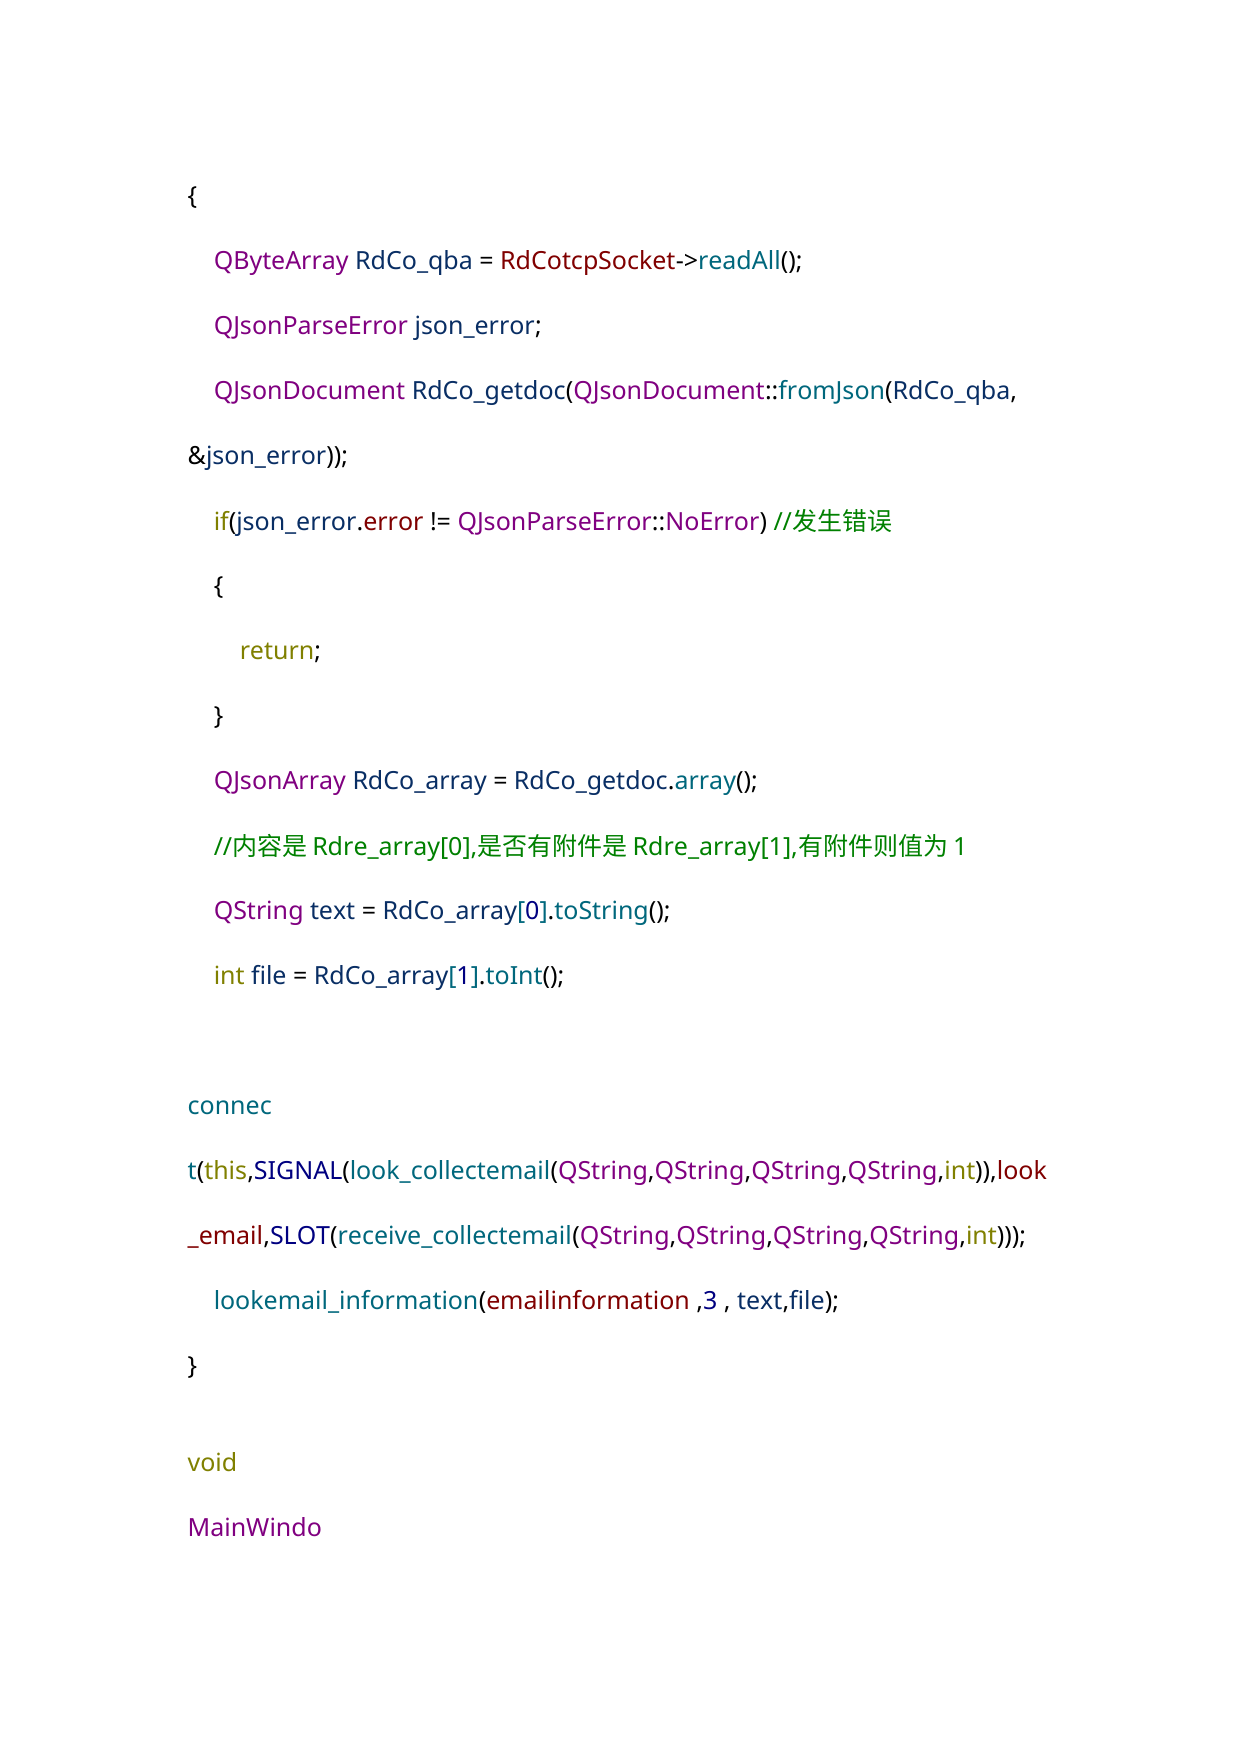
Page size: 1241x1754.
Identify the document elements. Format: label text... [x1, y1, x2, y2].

text //内容是Rdre_array[0],是否有附件是Rdre_array[1],有附件则值为1 [187, 812, 1053, 877]
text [187, 1429, 1053, 1559]
text return; [187, 617, 1053, 682]
text { [187, 162, 1053, 227]
text QByteArray RdCo_qba = RdCotcpSocket->readAll(); [187, 227, 1053, 292]
text { [187, 552, 1053, 617]
text QJsonParseError json_error; [187, 292, 1053, 357]
text int file = RdCo_array[1].toInt(); [187, 942, 1053, 1007]
text connect(this,SIGNAL(look_collectemail(QString,QString,QString,QString,int)),look_email,SLOT(receive_collectemail(QString,QString,QString,QString,int))); [187, 1007, 1053, 1267]
text lookemail_information(emailinformation ,3 , text,file); [187, 1267, 1053, 1332]
text QString text = RdCo_array[0].toString(); [187, 877, 1053, 942]
text if(json_error.error != QJsonParseError::NoError) //发生错误 [187, 487, 1053, 552]
text } [187, 682, 1053, 747]
text QJsonDocument RdCo_getdoc(QJsonDocument::fromJson(RdCo_qba, &json_error)); [187, 357, 1053, 487]
text } [187, 1332, 1053, 1397]
text QJsonArray RdCo_array = RdCo_getdoc.array(); [187, 747, 1053, 812]
